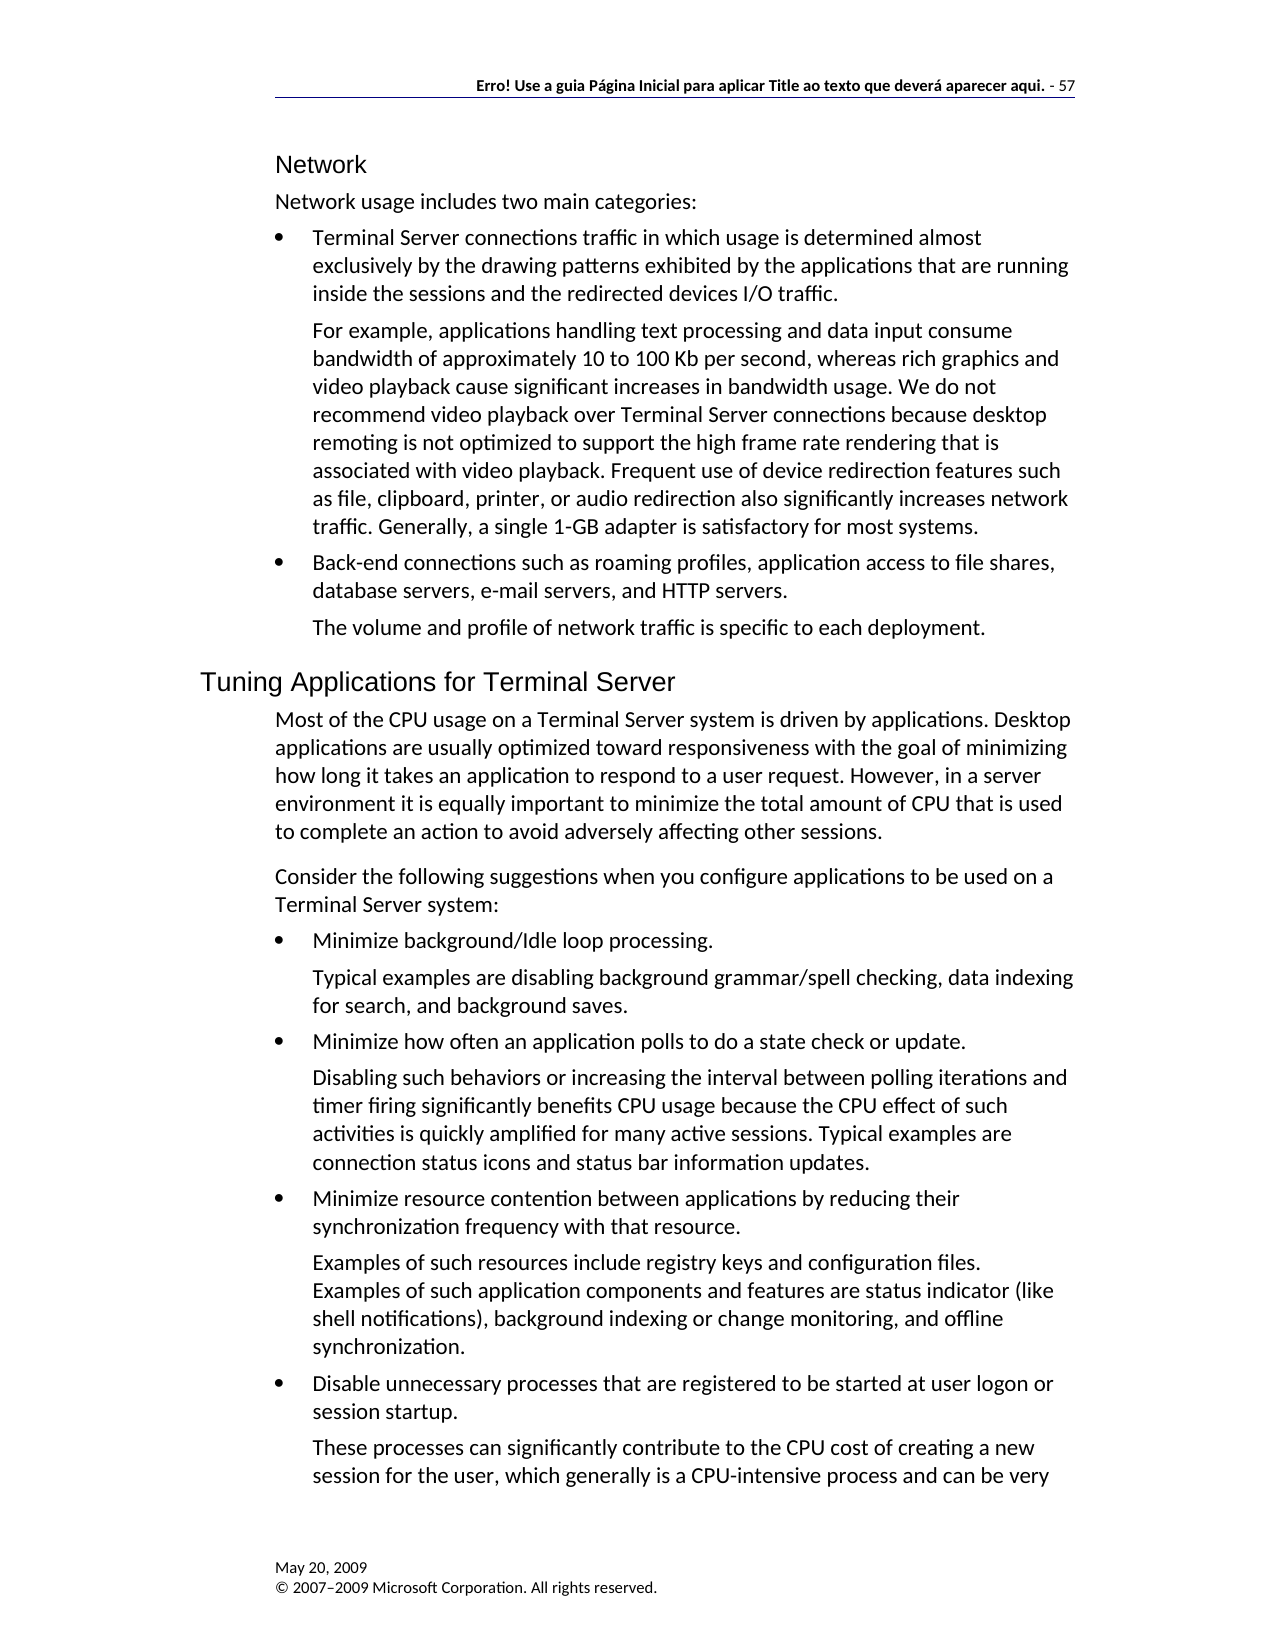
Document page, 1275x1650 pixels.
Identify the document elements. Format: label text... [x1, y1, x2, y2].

list Back-end connections such as roaming profiles, application access to file shares, database servers, e-mail servers, and HTTP servers. [275, 548, 1075, 604]
text Most of the CPU usage on a Terminal Server system is driven by applications. Desktop applications are usually optimized toward responsiveness with the goal of minimizing how long it takes an application to respond to a user request. However, in a server environment it is equally important to minimize the total amount of CPU that is used to complete an action to avoid adversely affecting other sessions. [275, 705, 1075, 845]
list Minimize background/Idle loop processing. [275, 926, 1075, 954]
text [312, 1433, 1075, 1489]
text Examples of such resources include registry keys and configuration files. Examples of such application components and features are status indicator (like shell notifications), background indexing or change monitoring, and offline synchronization. [312, 1248, 1075, 1360]
list Minimize resource contention between applications by reducing their synchronization frequency with that resource. [275, 1184, 1075, 1240]
text Typical examples are disabling background grammar/spell checking, data indexing for search, and background saves. [312, 963, 1075, 1019]
text Disabling such behaviors or increasing the interval between polling iterations and timer firing significantly benefits CPU usage because the CPU effect of such activities is quickly amplified for many active sessions. Typical examples are connection status icons and status bar information updates. [312, 1063, 1075, 1176]
text For example, applications handling text processing and data input consume bandwidth of approximately 10 to 100 Kb per second, whereas rich graphics and video playback cause significant increases in bandwidth usage. We do not recommend video playback over Terminal Server connections because desktop remoting is not optimized to support the high frame rate rendering that is associated with video playback. Frequent use of device redirection features such as file, clipboard, printer, or audio redirection also significantly increases network traffic. Generally, a single 1-GB adapter is satisfactory for most systems. [312, 316, 1075, 540]
list Terminal Server connections traffic in which usage is determined almost exclusively by the drawing patterns exhibited by the applications that are running inside the sessions and the redirected devices I/O traffic. [275, 223, 1075, 307]
text Consider the following suggestions when you configure applications to be used on a Terminal Server system: [275, 862, 1075, 918]
list Minimize how often an application polls to do a state check or update. [275, 1027, 1075, 1055]
text The volume and profile of network traffic is specific to each deployment. [312, 613, 1075, 641]
list Disable unnecessary processes that are registered to be started at user logon or session startup. [275, 1369, 1075, 1425]
text Network usage includes two main categories: [275, 187, 1075, 215]
subtitle Tuning Applications for Terminal Server [200, 666, 1075, 697]
subtitle Network [275, 150, 1075, 179]
